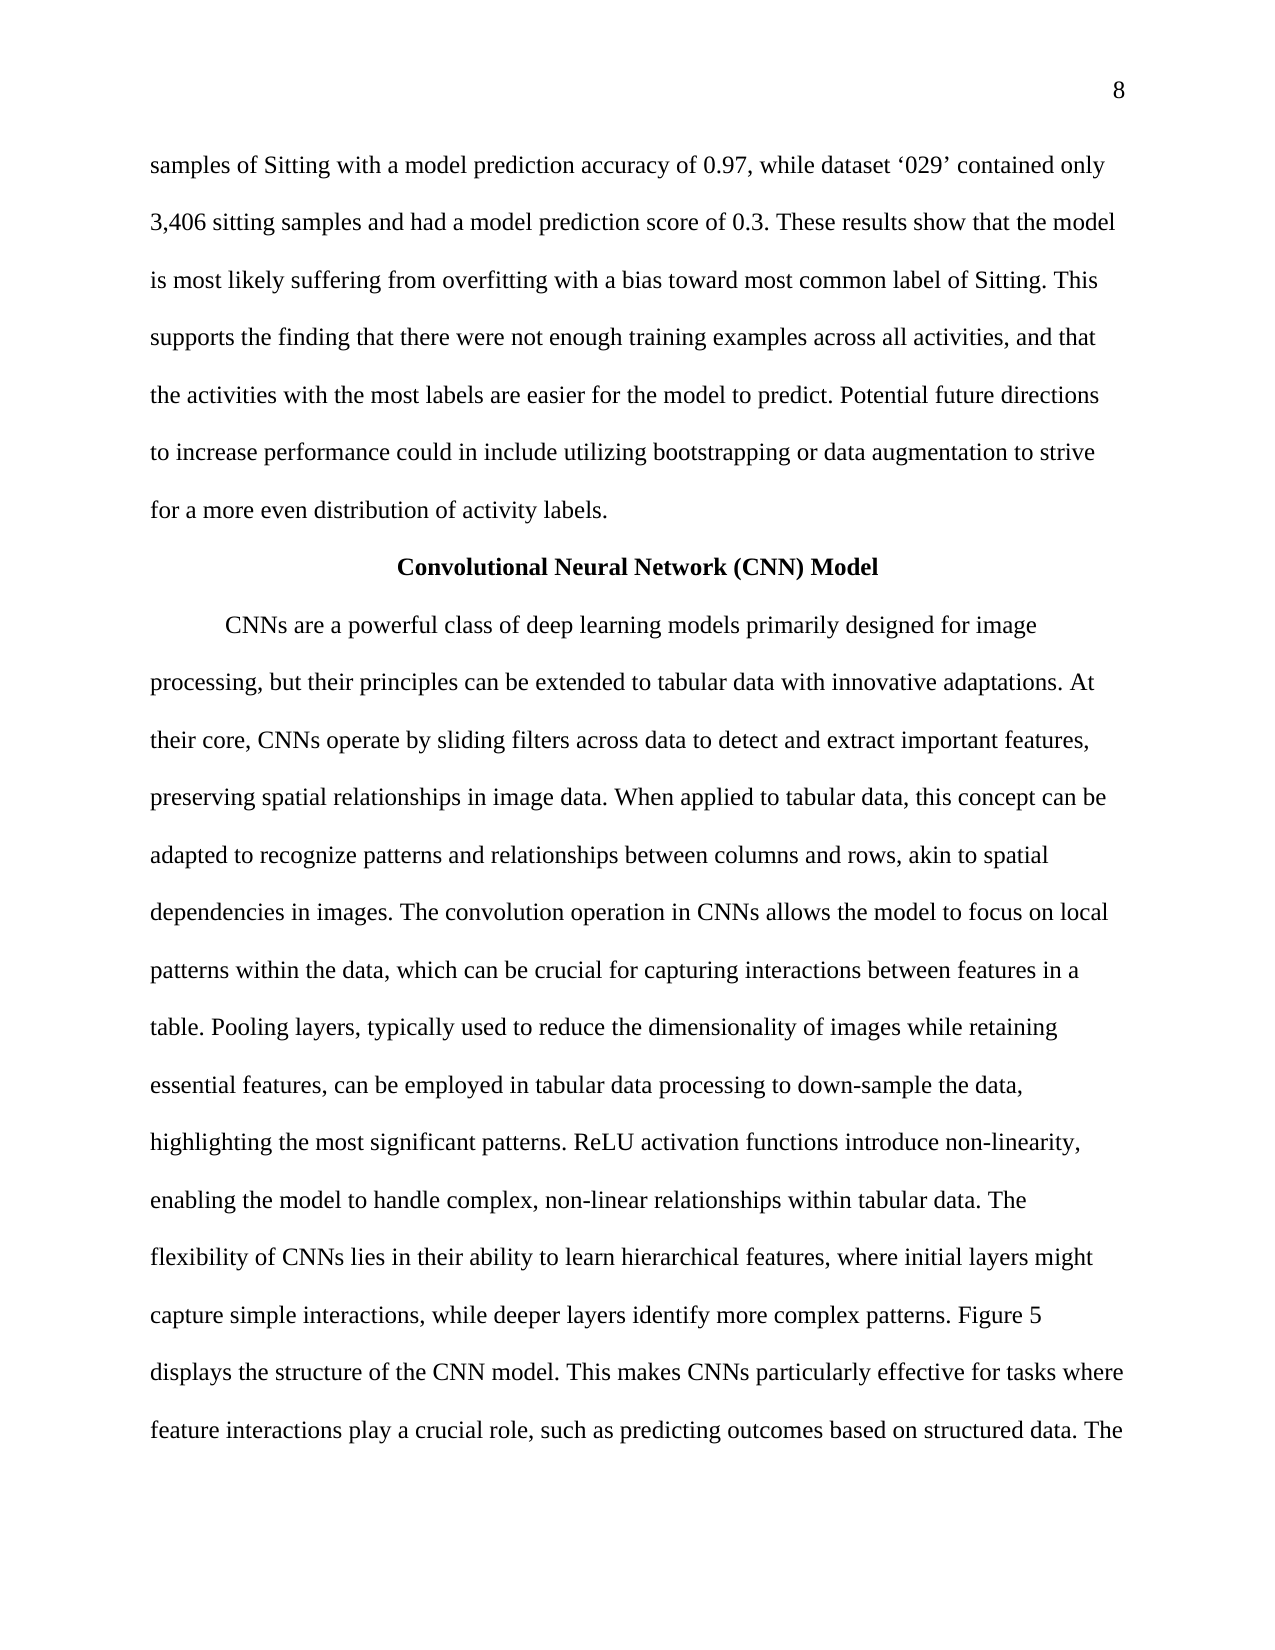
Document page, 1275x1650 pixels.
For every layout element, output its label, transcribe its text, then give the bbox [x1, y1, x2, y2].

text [150, 150, 1125, 524]
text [150, 610, 1125, 1444]
text Convolutional Neural Network (CNN) Model [150, 552, 1125, 581]
